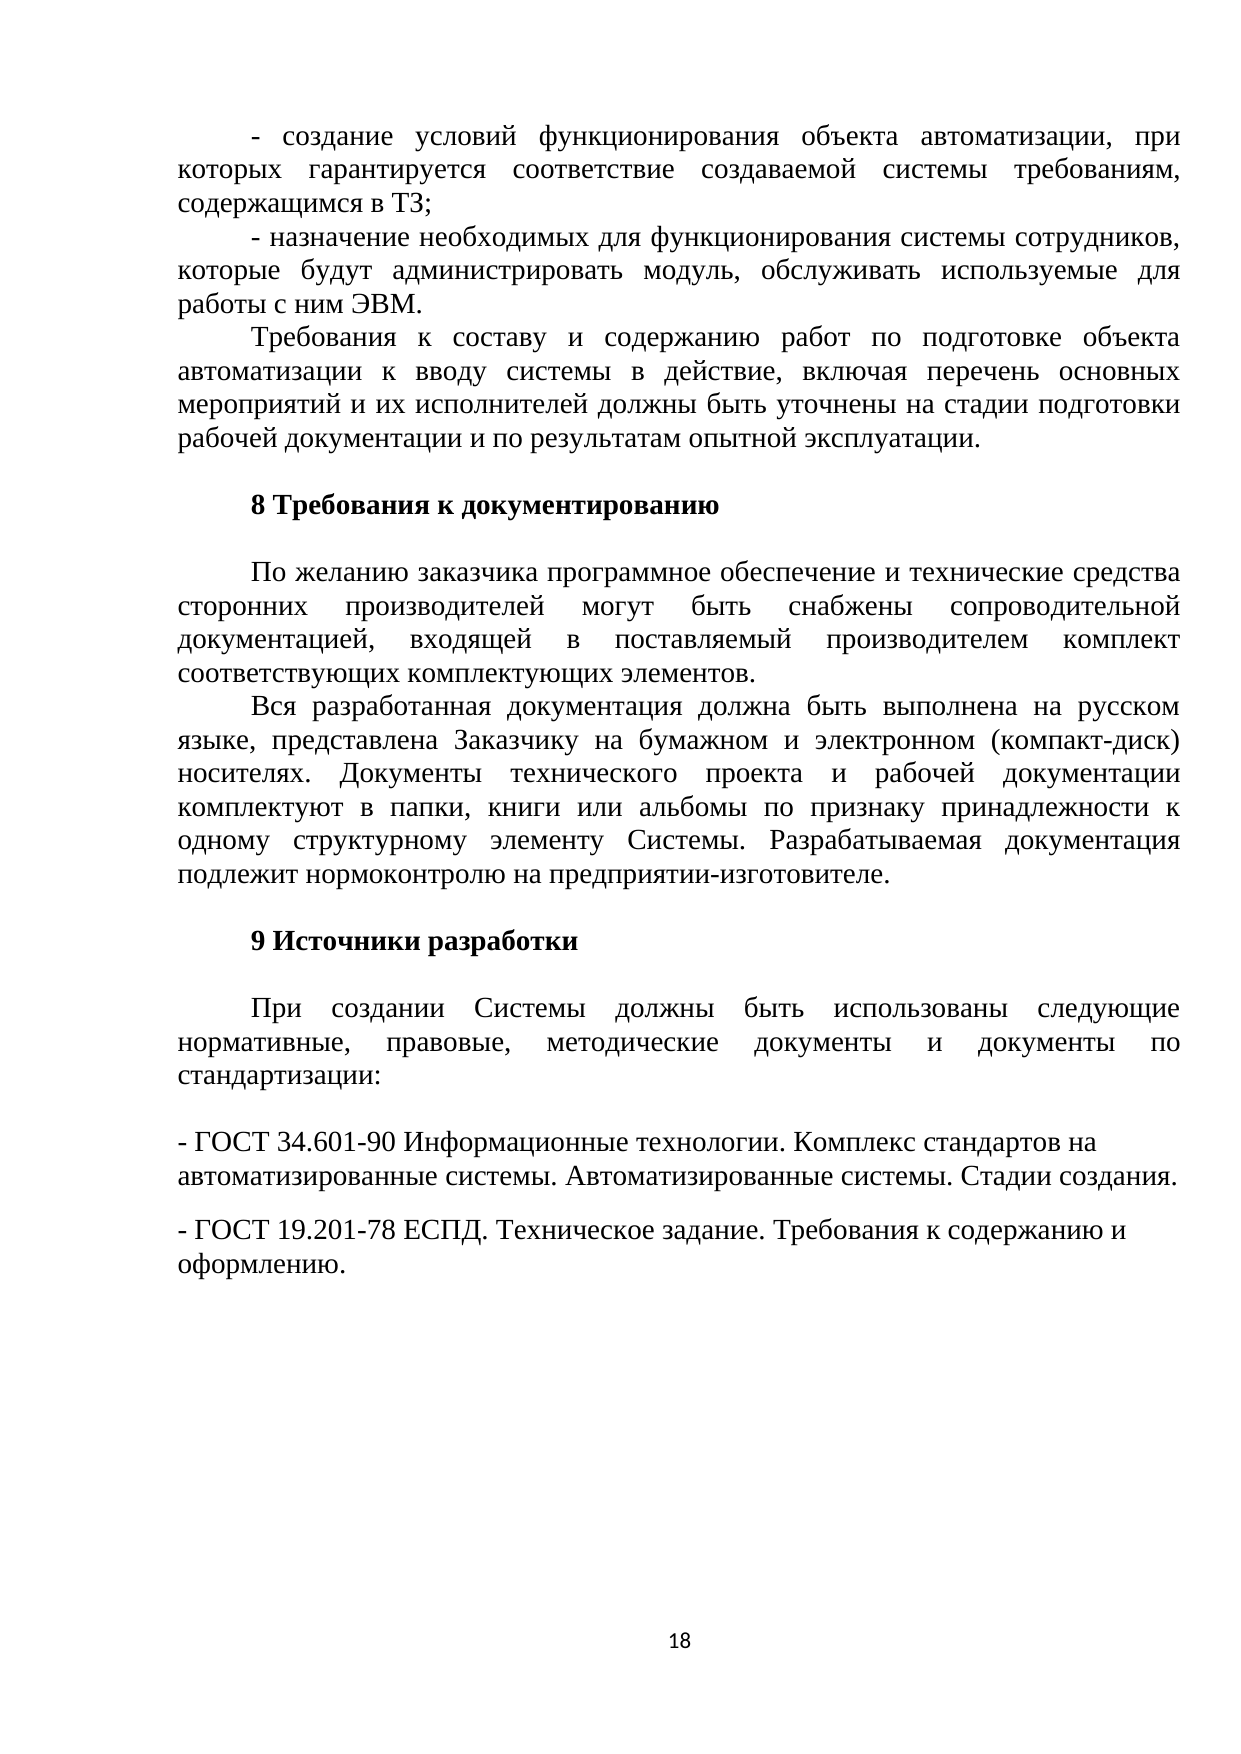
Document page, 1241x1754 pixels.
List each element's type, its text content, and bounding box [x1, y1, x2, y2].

text По желанию заказчика программное обеспечение и технические средства сторонних производителей могут быть снабжены сопроводительной документацией, входящей в поставляемый производителем комплект соответствующих комплектующих элементов. [177, 554, 1181, 688]
text Вся разработанная документация должна быть выполнена на русском языке, представлена Заказчику на бумажном и электронном (компакт-диск) носителях. Документы технического проекта и рабочей документации комплектуют в папки, книги или альбомы по признаку принадлежности к одному структурному элементу Системы. Разрабатываемая документация подлежит нормоконтролю на предприятии-изготовителе. [177, 688, 1181, 889]
text - создание условий функционирования объекта автоматизации, при которых гарантируется соответствие создаваемой системы требованиям, содержащимся в ТЗ; [177, 118, 1181, 219]
text - ГОСТ 34.601-90 Информационные технологии. Комплекс стандартов на автоматизированные системы. Автоматизированные системы. Стадии создания. [177, 1124, 1181, 1191]
text - назначение необходимых для функционирования системы сотрудников, которые будут администрировать модуль, обслуживать используемые для работы с ним ЭВМ. [177, 219, 1181, 319]
text - ГОСТ 19.201-78 ЕСПД. Техническое задание. Требования к содержанию и оформлению. [177, 1212, 1181, 1279]
subtitle 8 Требования к документированию [177, 487, 1181, 521]
text Требования к составу и содержанию работ по подготовке объекта автоматизации к вводу системы в действие, включая перечень основных мероприятий и их исполнителей должны быть уточнены на стадии подготовки рабочей документации и по результатам опытной эксплуатации. [177, 319, 1181, 453]
subtitle 9 Источники разработки [177, 923, 1181, 957]
text При создании Системы должны быть использованы следующие нормативные, правовые, методические документы и документы по стандартизации: [177, 990, 1181, 1091]
